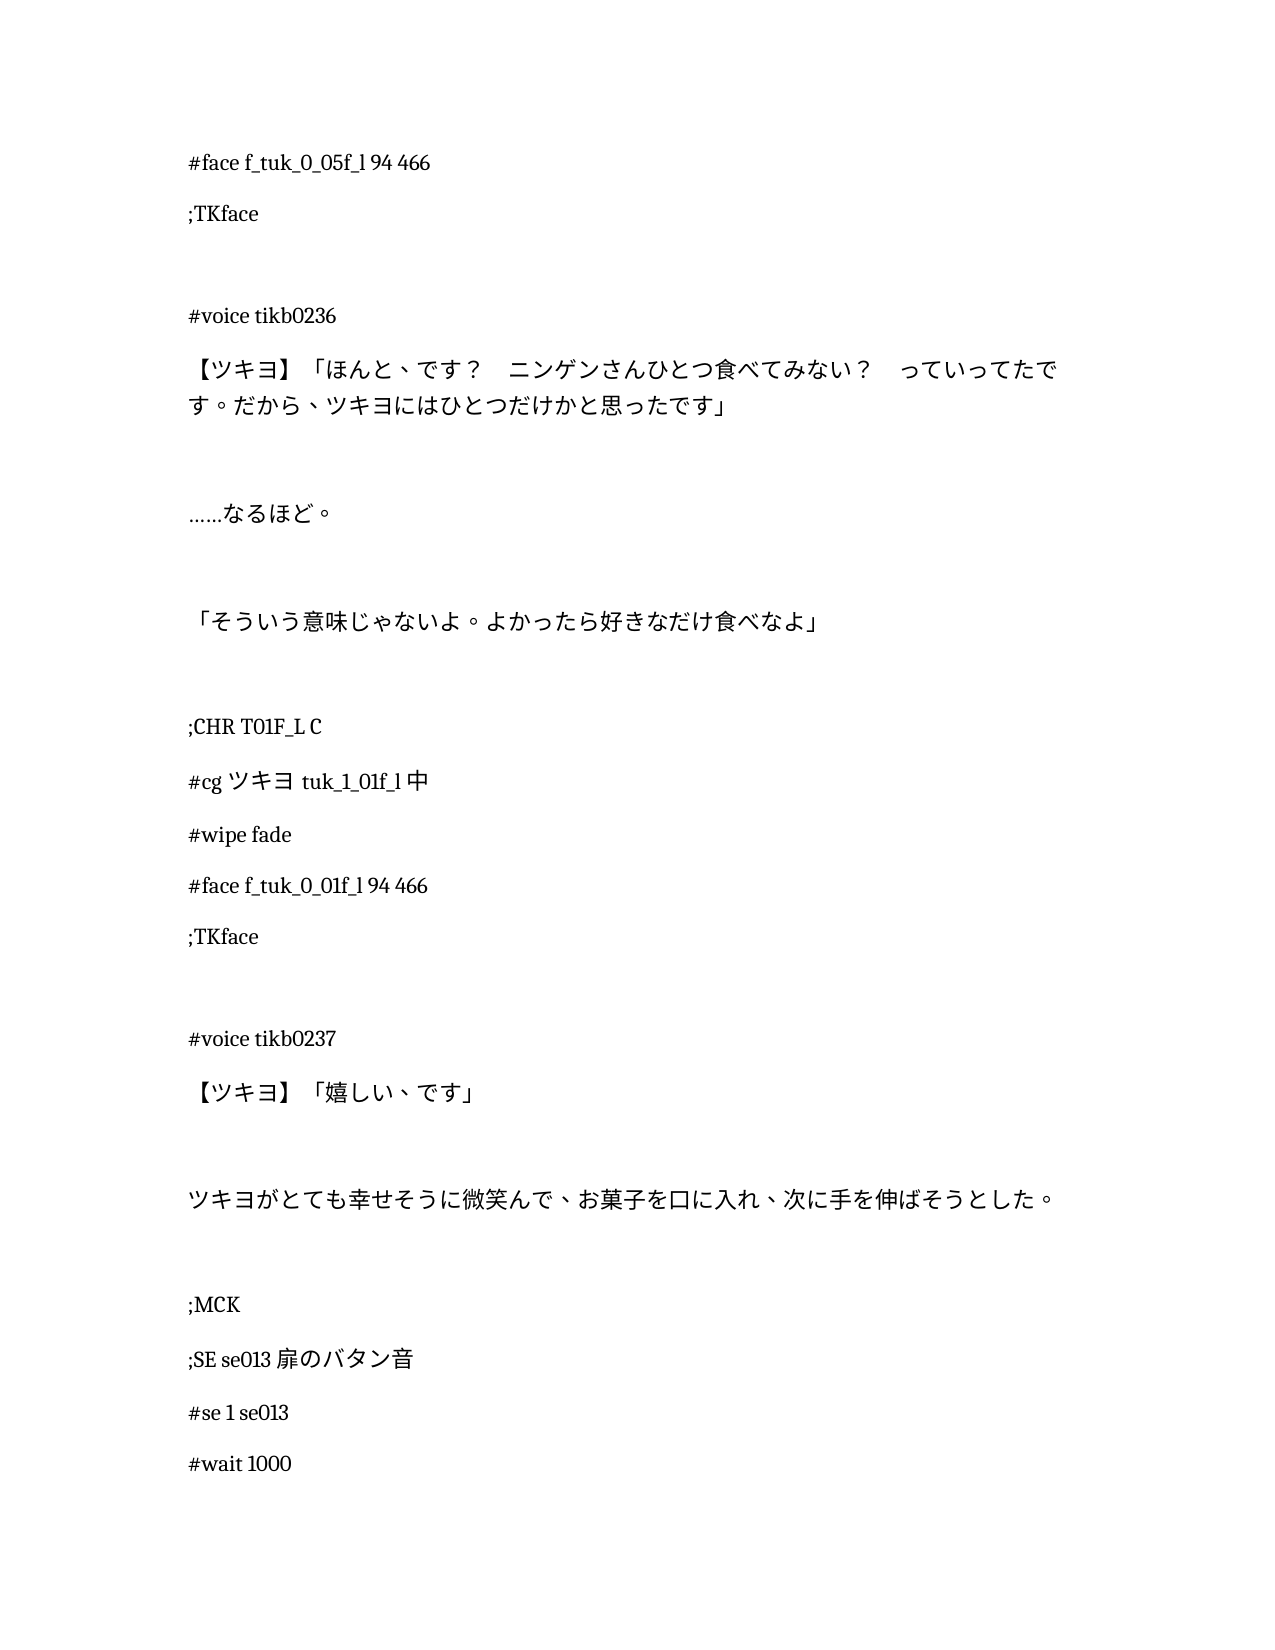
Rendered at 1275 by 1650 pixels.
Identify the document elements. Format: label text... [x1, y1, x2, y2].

text 「そういう意味じゃないよ。よかったら好きなだけ食べなよ」 [187, 606, 1087, 637]
text #se 1 se013 [187, 1400, 1087, 1426]
text #voice tikb0237 [187, 1026, 1087, 1052]
text #wipe fade [187, 821, 1087, 848]
text ツキヨがとても幸せそうに微笑んで、お菓子を口に入れ、次に手を伸ばそうとした。 [187, 1184, 1087, 1216]
text ;MCK [187, 1292, 1087, 1318]
text #face f_tuk_0_05f_l 94 466 [187, 150, 1087, 176]
text ;TKface [187, 923, 1087, 950]
text #wait 1000 [187, 1451, 1087, 1477]
text #cg ツキヨ tuk_1_01f_l 中 [187, 764, 1087, 796]
text 【ツキヨ】「嬉しい、です」 [187, 1077, 1087, 1108]
text ;SE se013 扉のバタン音 [187, 1343, 1087, 1374]
text ;CHR T01F_L C [187, 713, 1087, 740]
text ……なるほど。 [187, 498, 1087, 529]
text #voice tikb0236 [187, 303, 1087, 329]
text ;TKface [187, 201, 1087, 227]
text #face f_tuk_0_01f_l 94 466 [187, 872, 1087, 899]
text 【ツキヨ】「ほんと、です？ ニンゲンさんひとつ食べてみない？ っていってたです。だから、ツキヨにはひとつだけかと思ったです」 [187, 354, 1087, 421]
